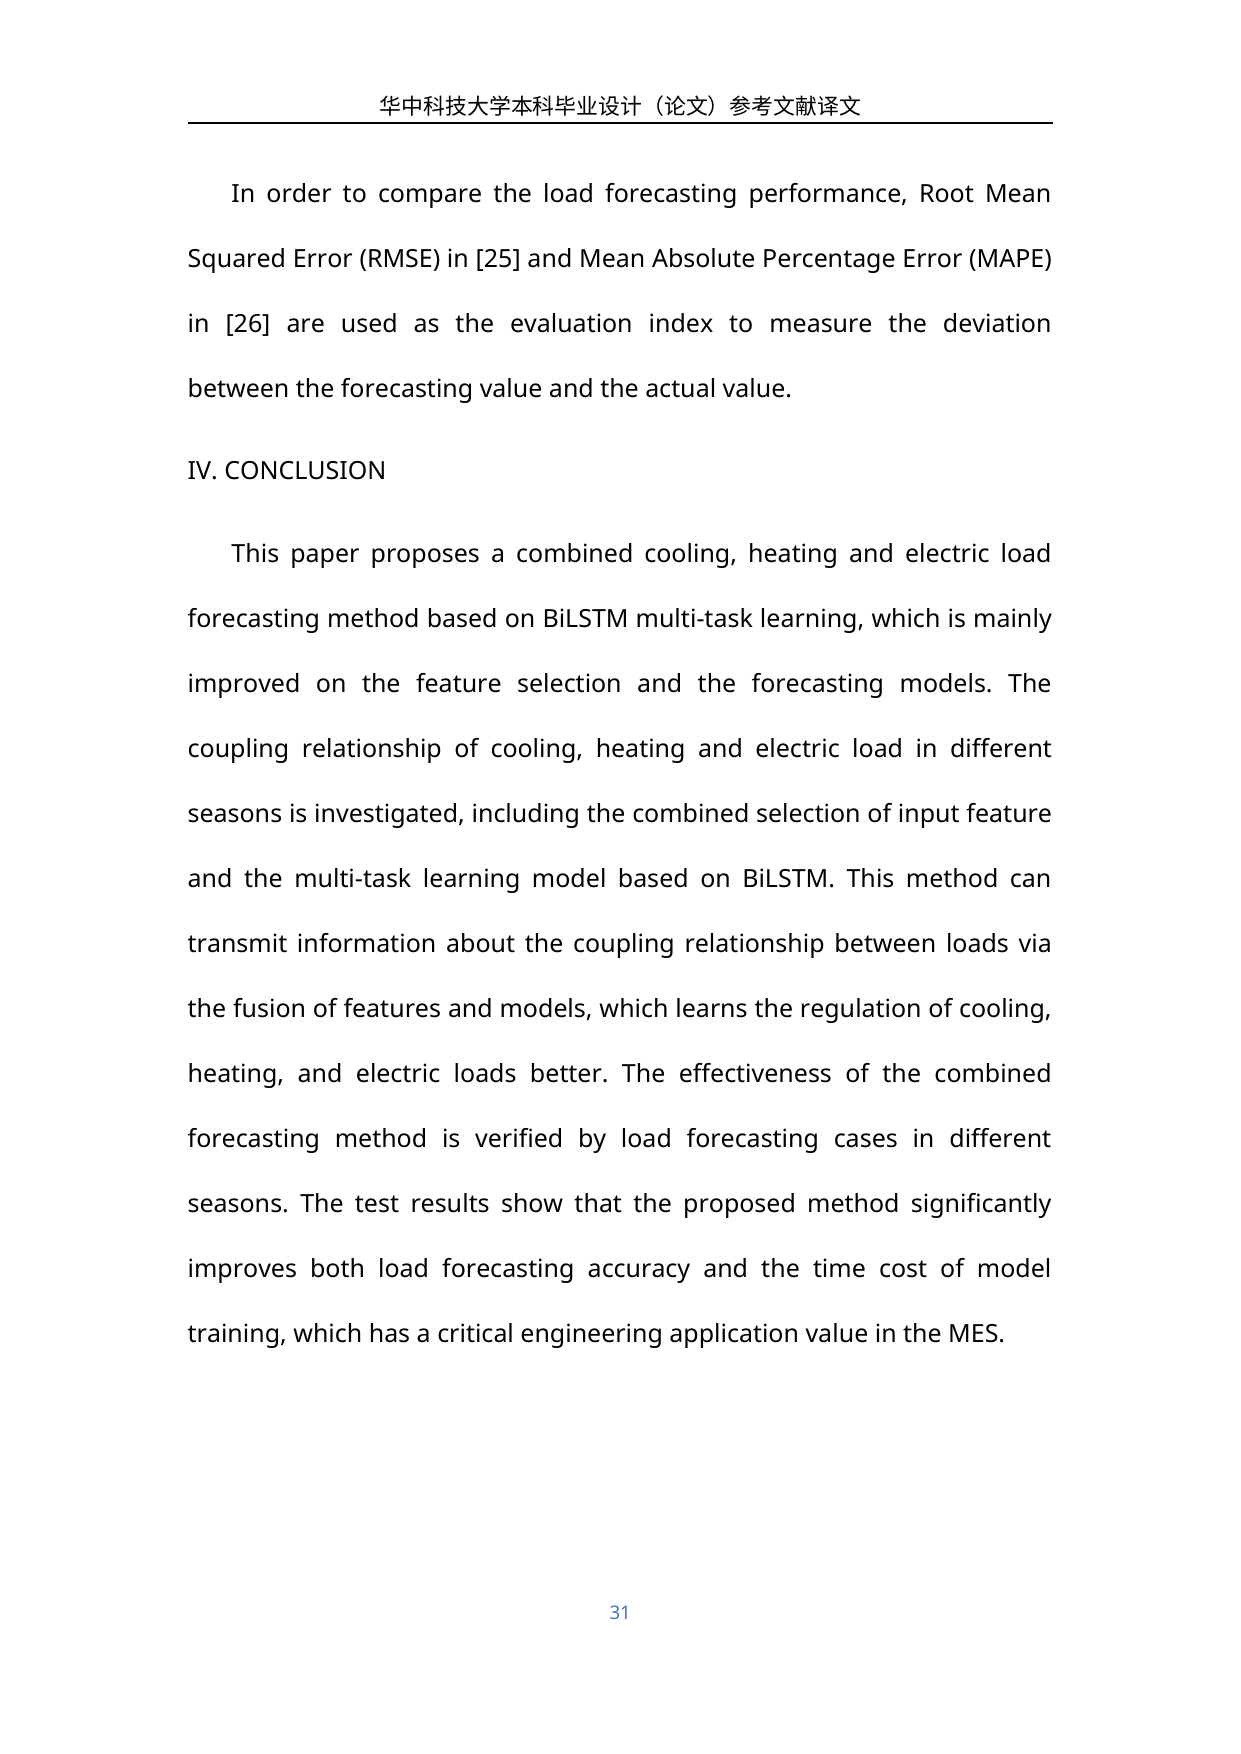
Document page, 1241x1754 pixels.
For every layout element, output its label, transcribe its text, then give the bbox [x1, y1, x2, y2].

text In order to compare the load forecasting performance, Root Mean Squared Error (RMSE) in [25] and Mean Absolute Percentage Error (MAPE) in [26] are used as the evaluation index to measure the deviation between the forecasting value and the actual value. [187, 160, 1053, 420]
text IV. CONCLUSION [187, 437, 1053, 502]
text This paper proposes a combined cooling, heating and electric load forecasting method based on BiLSTM multi-task learning, which is mainly improved on the feature selection and the forecasting models. The coupling relationship of cooling, heating and electric load in different seasons is investigated, including the combined selection of input feature and the multi-task learning model based on BiLSTM. This method can transmit information about the coupling relationship between loads via the fusion of features and models, which learns the regulation of cooling, heating, and electric loads better. The effectiveness of the combined forecasting method is verified by load forecasting cases in different seasons. The test results show that the proposed method significantly improves both load forecasting accuracy and the time cost of model training, which has a critical engineering application value in the MES. [187, 520, 1053, 1365]
